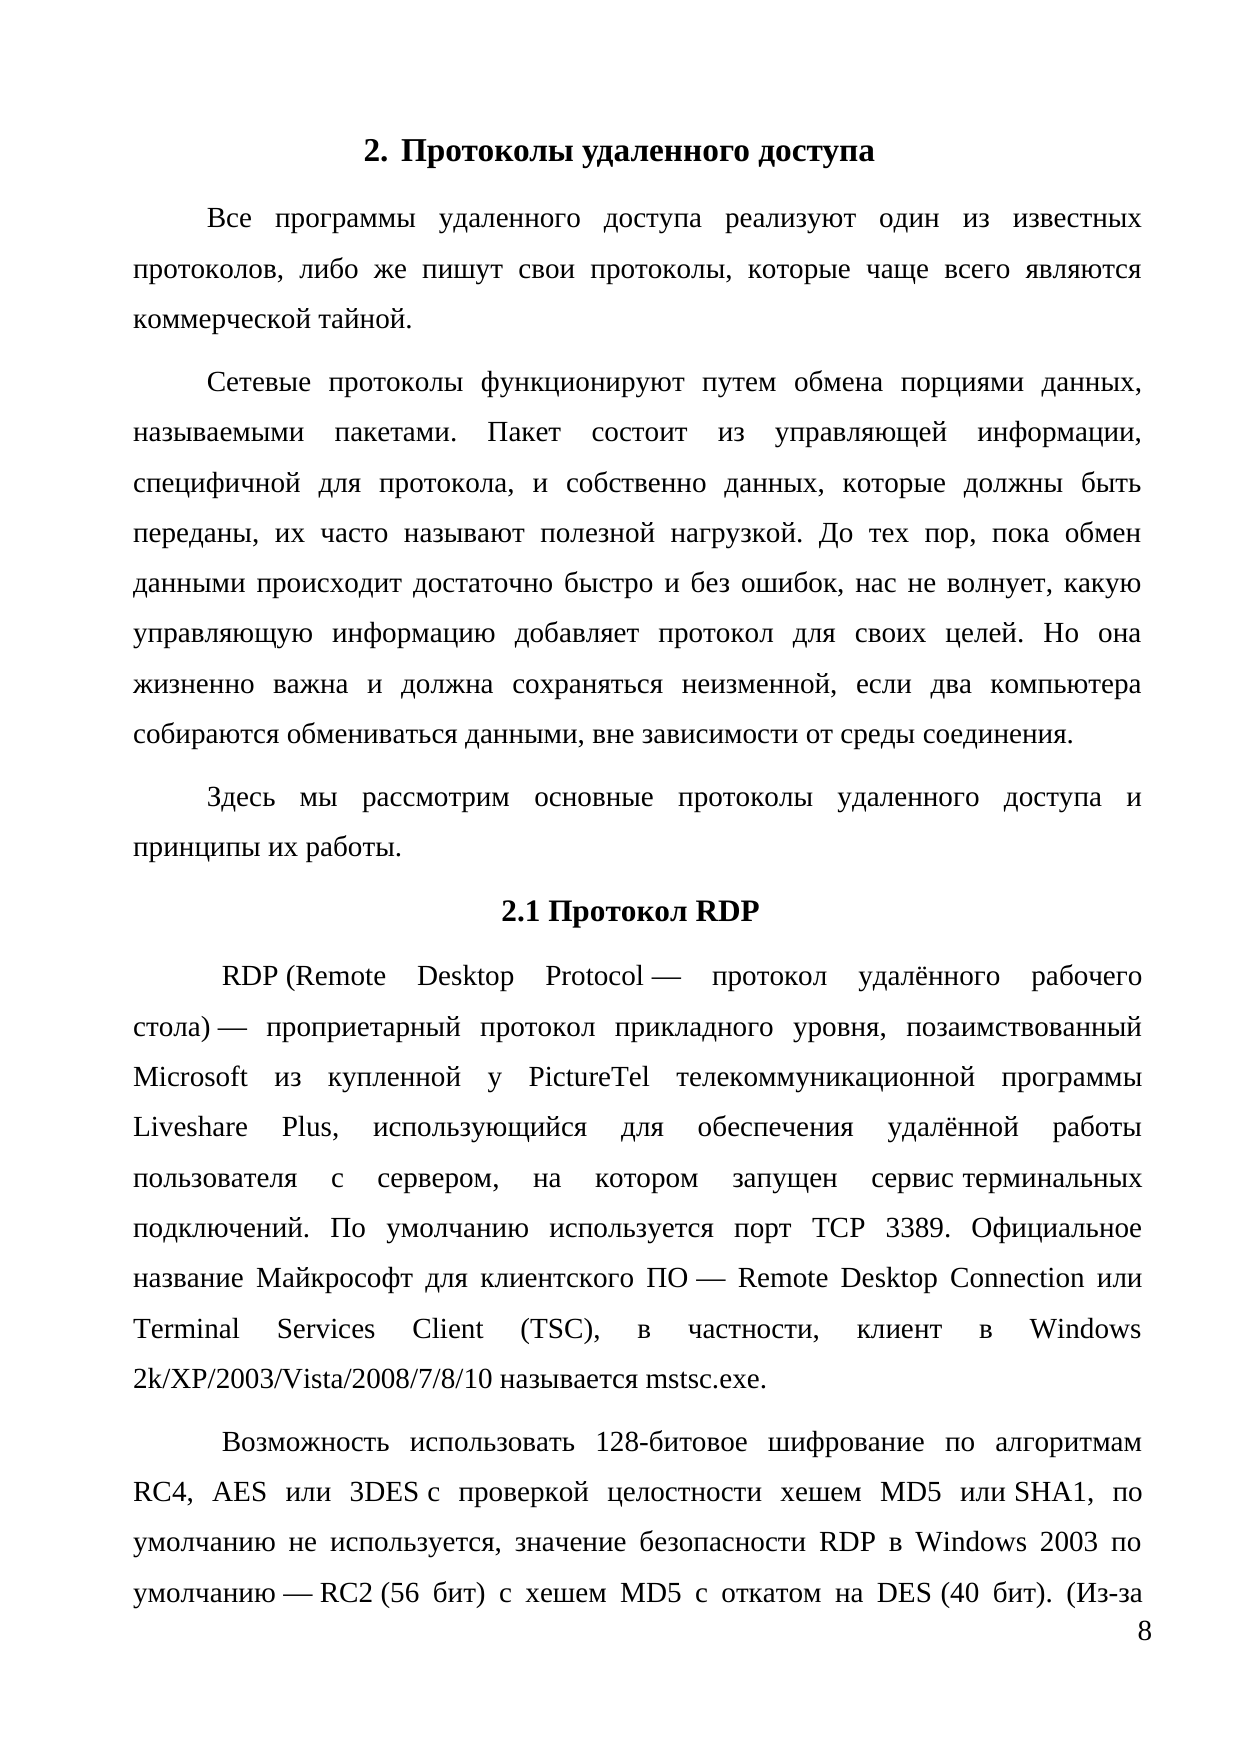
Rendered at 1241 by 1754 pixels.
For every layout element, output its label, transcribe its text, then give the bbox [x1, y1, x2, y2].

subtitle Протоколы удаленного доступа [95, 131, 1143, 169]
text RDP (Remote Desktop Protocol — протокол удалённого рабочего стола) — проприетарный протокол прикладного уровня, позаимствованный Microsoft из купленной у PictureTel телекоммуникационной программы Liveshare Plus, использующийся для обеспечения удалённой работы пользователя с сервером, на котором запущен сервис терминальных подключений. По умолчанию используется порт TCP 3389. Официальное название Майкрософт для клиентского ПО — Remote Desktop Connection или Terminal Services Client (TSC), в частности, клиент в Windows 2k/XP/2003/Vista/2008/7/8/10 называется mstsc.exe. [133, 958, 1143, 1394]
text Здесь мы рассмотрим основные протоколы удаленного доступа и принципы их работы. [133, 779, 1143, 863]
text Сетевые протоколы функционируют путем обмена порциями данных, называемыми пакетами. Пакет состоит из управляющей информации, специфичной для протокола, и собственно данных, которые должны быть переданы, их часто называют полезной нагрузкой. До тех пор, пока обмен данными происходит достаточно быстро и без ошибок, нас не волнует, какую управляющую информацию добавляет протокол для своих целей. Но она жизненно важна и должна сохраняться неизменной, если два компьютера собираются обмениваться данными, вне зависимости от среды соединения. [133, 364, 1143, 750]
text Все программы удаленного доступа реализуют один из известных протоколов, либо же пишут свои протоколы, которые чаще всего являются коммерческой тайной. [133, 201, 1143, 335]
subtitle 2.1 Протокол RDP [118, 892, 1143, 928]
